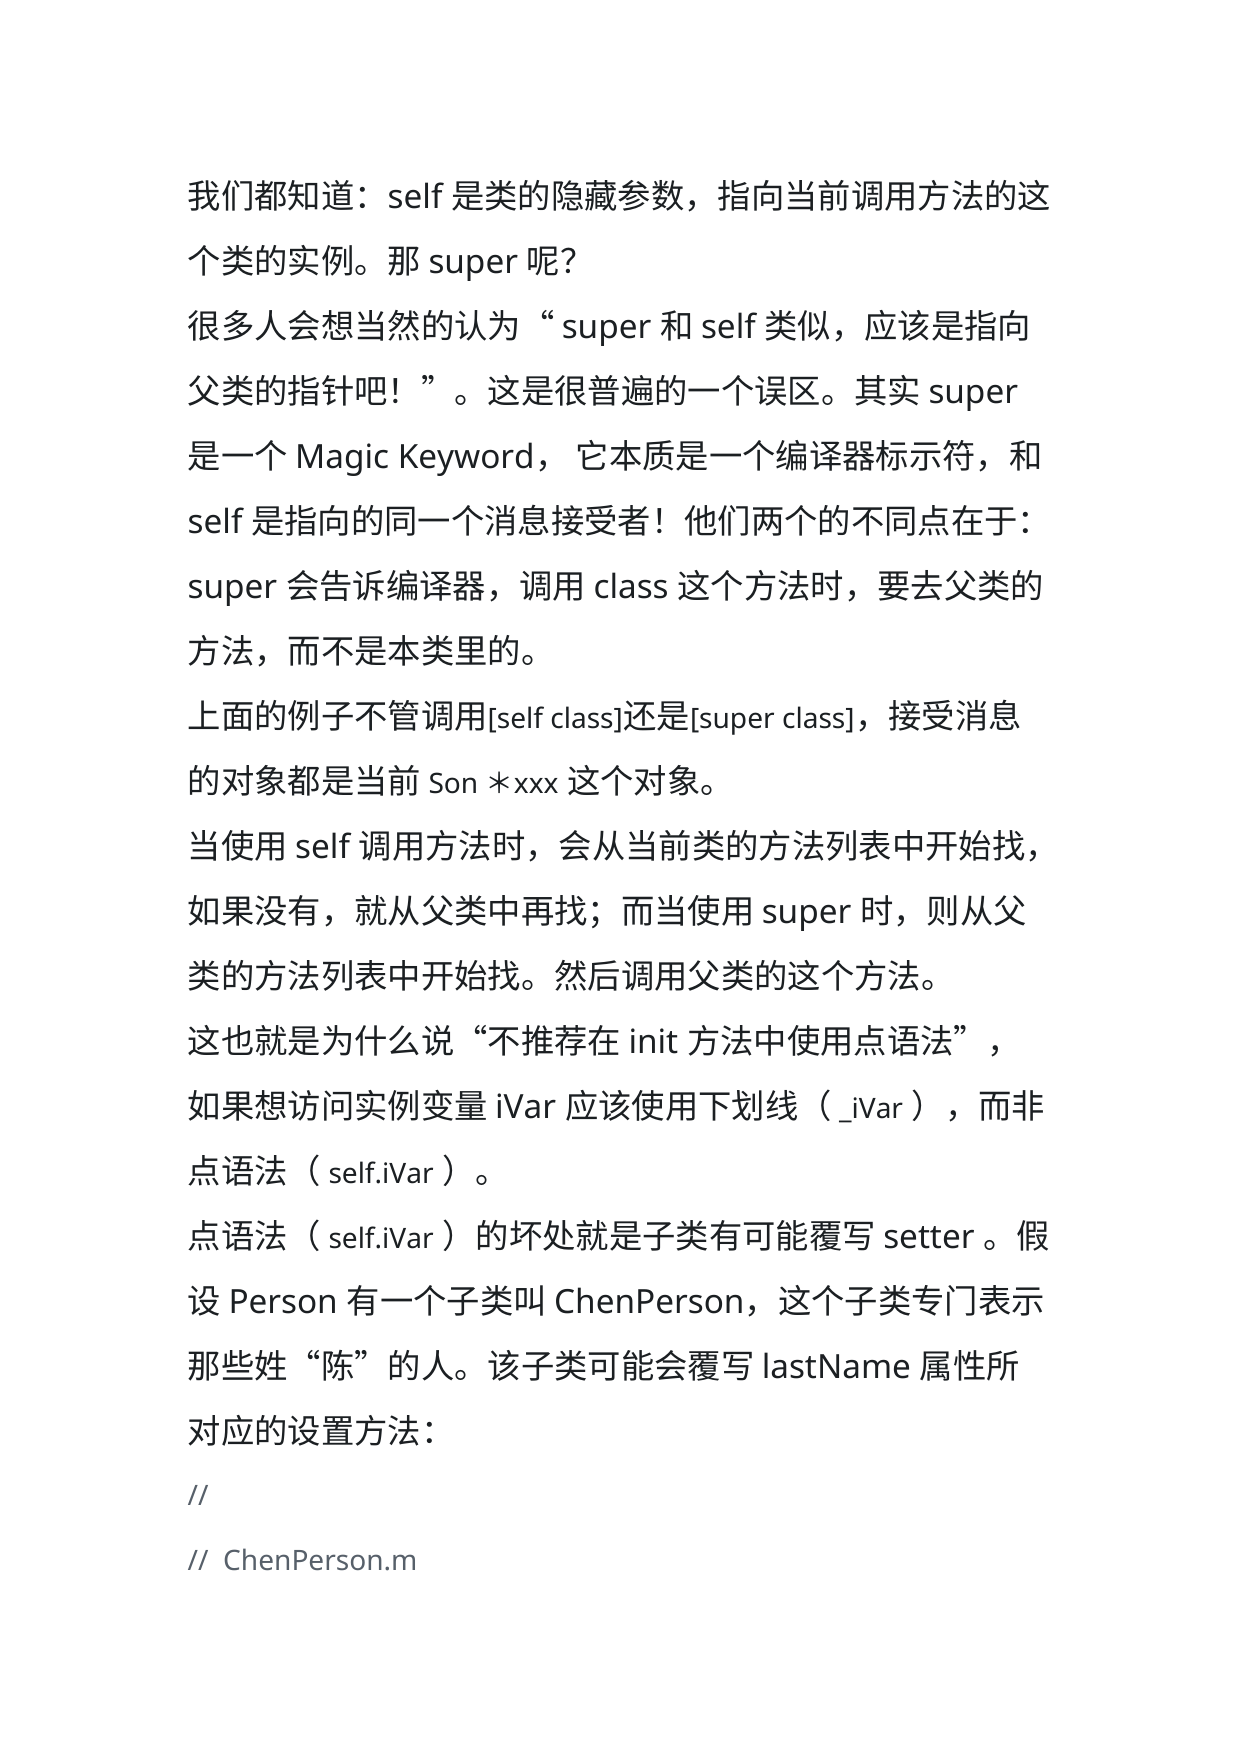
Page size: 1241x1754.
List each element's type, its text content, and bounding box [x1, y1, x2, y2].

text 上面的例子不管调用[self class]还是[super class]，接受消息的对象都是当前 Son ＊xxx 这个对象。 [187, 682, 1053, 812]
text 这也就是为什么说“不推荐在 init 方法中使用点语法”，如果想访问实例变量 iVar 应该使用下划线（ _iVar ），而非点语法（ self.iVar ）。 [187, 1007, 1053, 1202]
text 我们都知道：self 是类的隐藏参数，指向当前调用方法的这个类的实例。那 super 呢？ [187, 162, 1053, 292]
text // [187, 1462, 1053, 1527]
text 点语法（ self.iVar ）的坏处就是子类有可能覆写 setter 。假设 Person 有一个子类叫 ChenPerson，这个子类专门表示那些姓“陈”的人。该子类可能会覆写 lastName 属性所对应的设置方法： [187, 1202, 1053, 1462]
text 很多人会想当然的认为“ super 和 self 类似，应该是指向父类的指针吧！”。这是很普遍的一个误区。其实 super 是一个 Magic Keyword， 它本质是一个编译器标示符，和 self 是指向的同一个消息接受者！他们两个的不同点在于：super 会告诉编译器，调用 class 这个方法时，要去父类的方法，而不是本类里的。 [187, 292, 1053, 682]
text 当使用 self 调用方法时，会从当前类的方法列表中开始找，如果没有，就从父类中再找；而当使用 super 时，则从父类的方法列表中开始找。然后调用父类的这个方法。 [187, 812, 1053, 1007]
text // ChenPerson.m [187, 1527, 1053, 1592]
